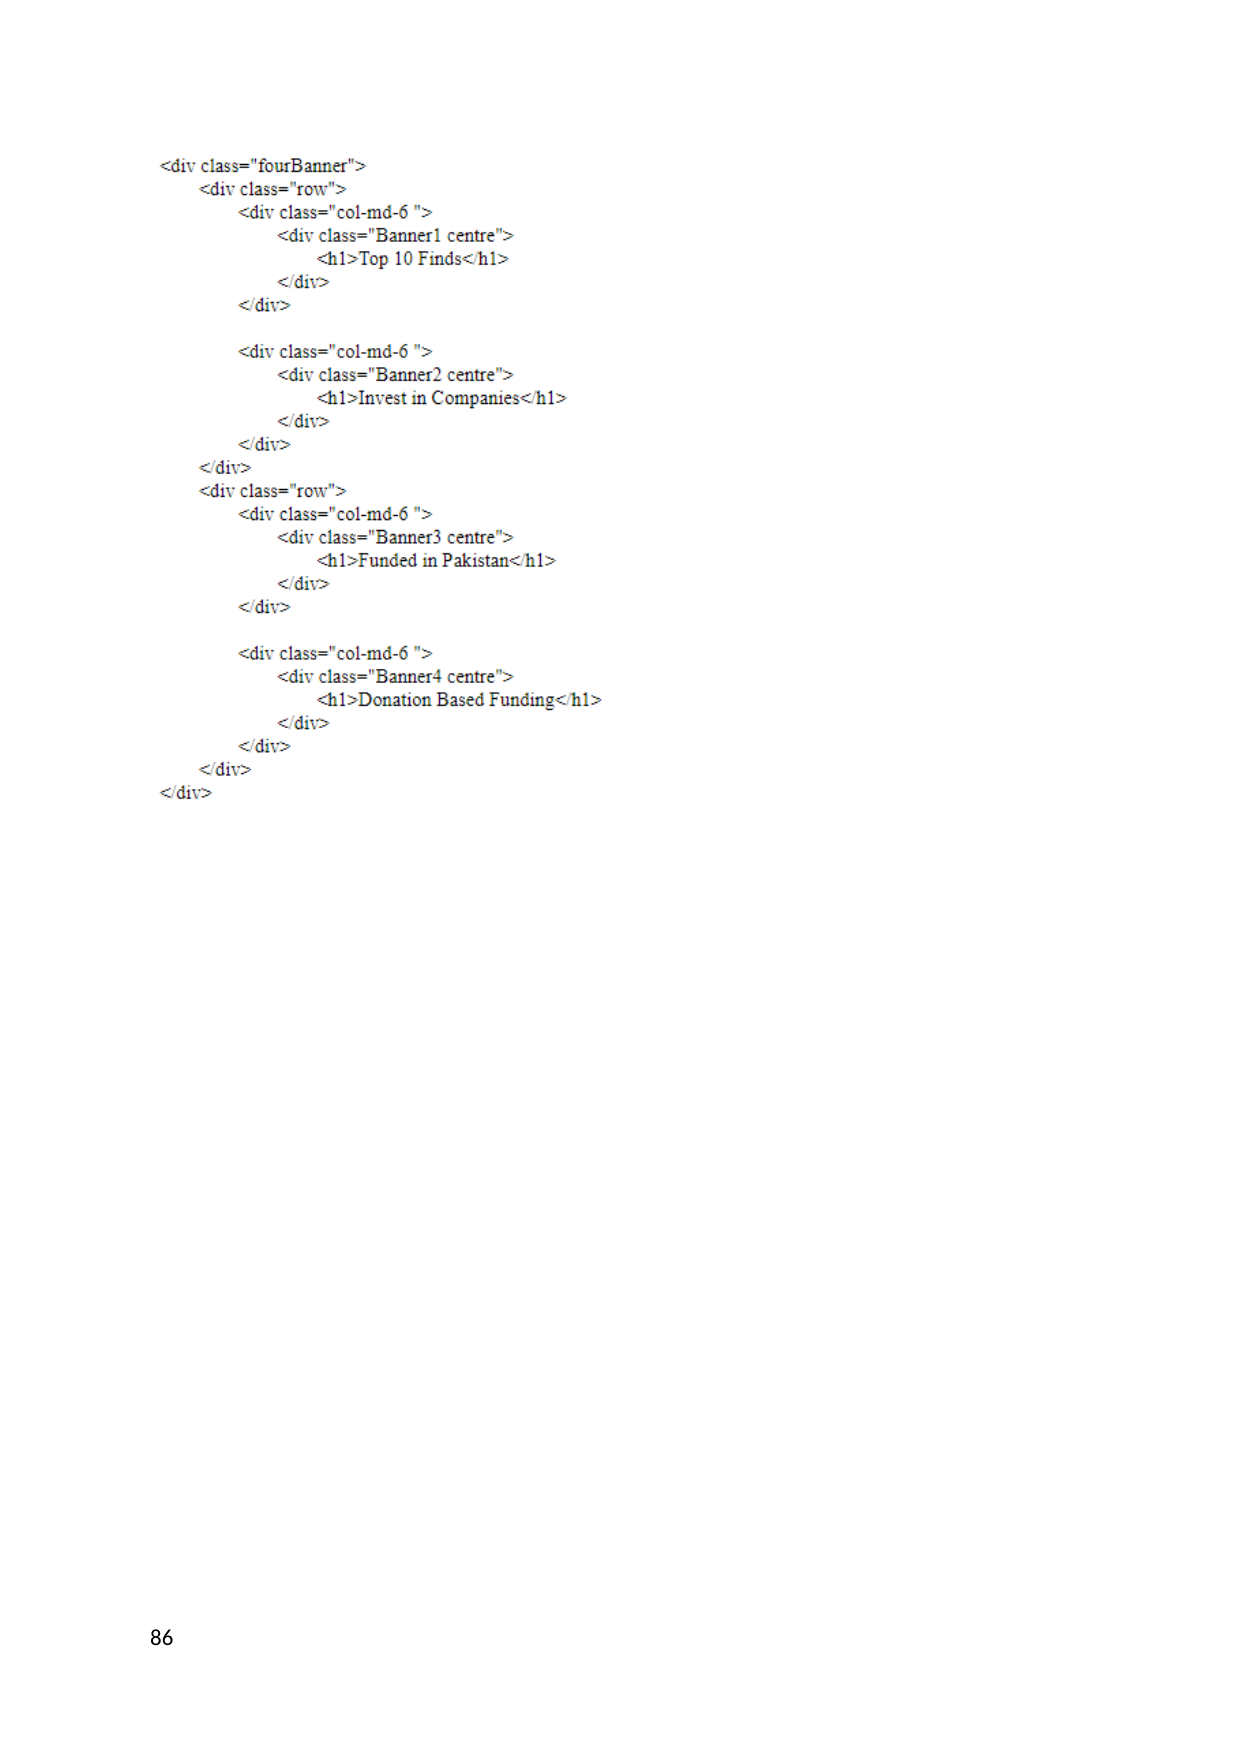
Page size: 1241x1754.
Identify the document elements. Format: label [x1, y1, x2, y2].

picture [150, 150, 1054, 825]
